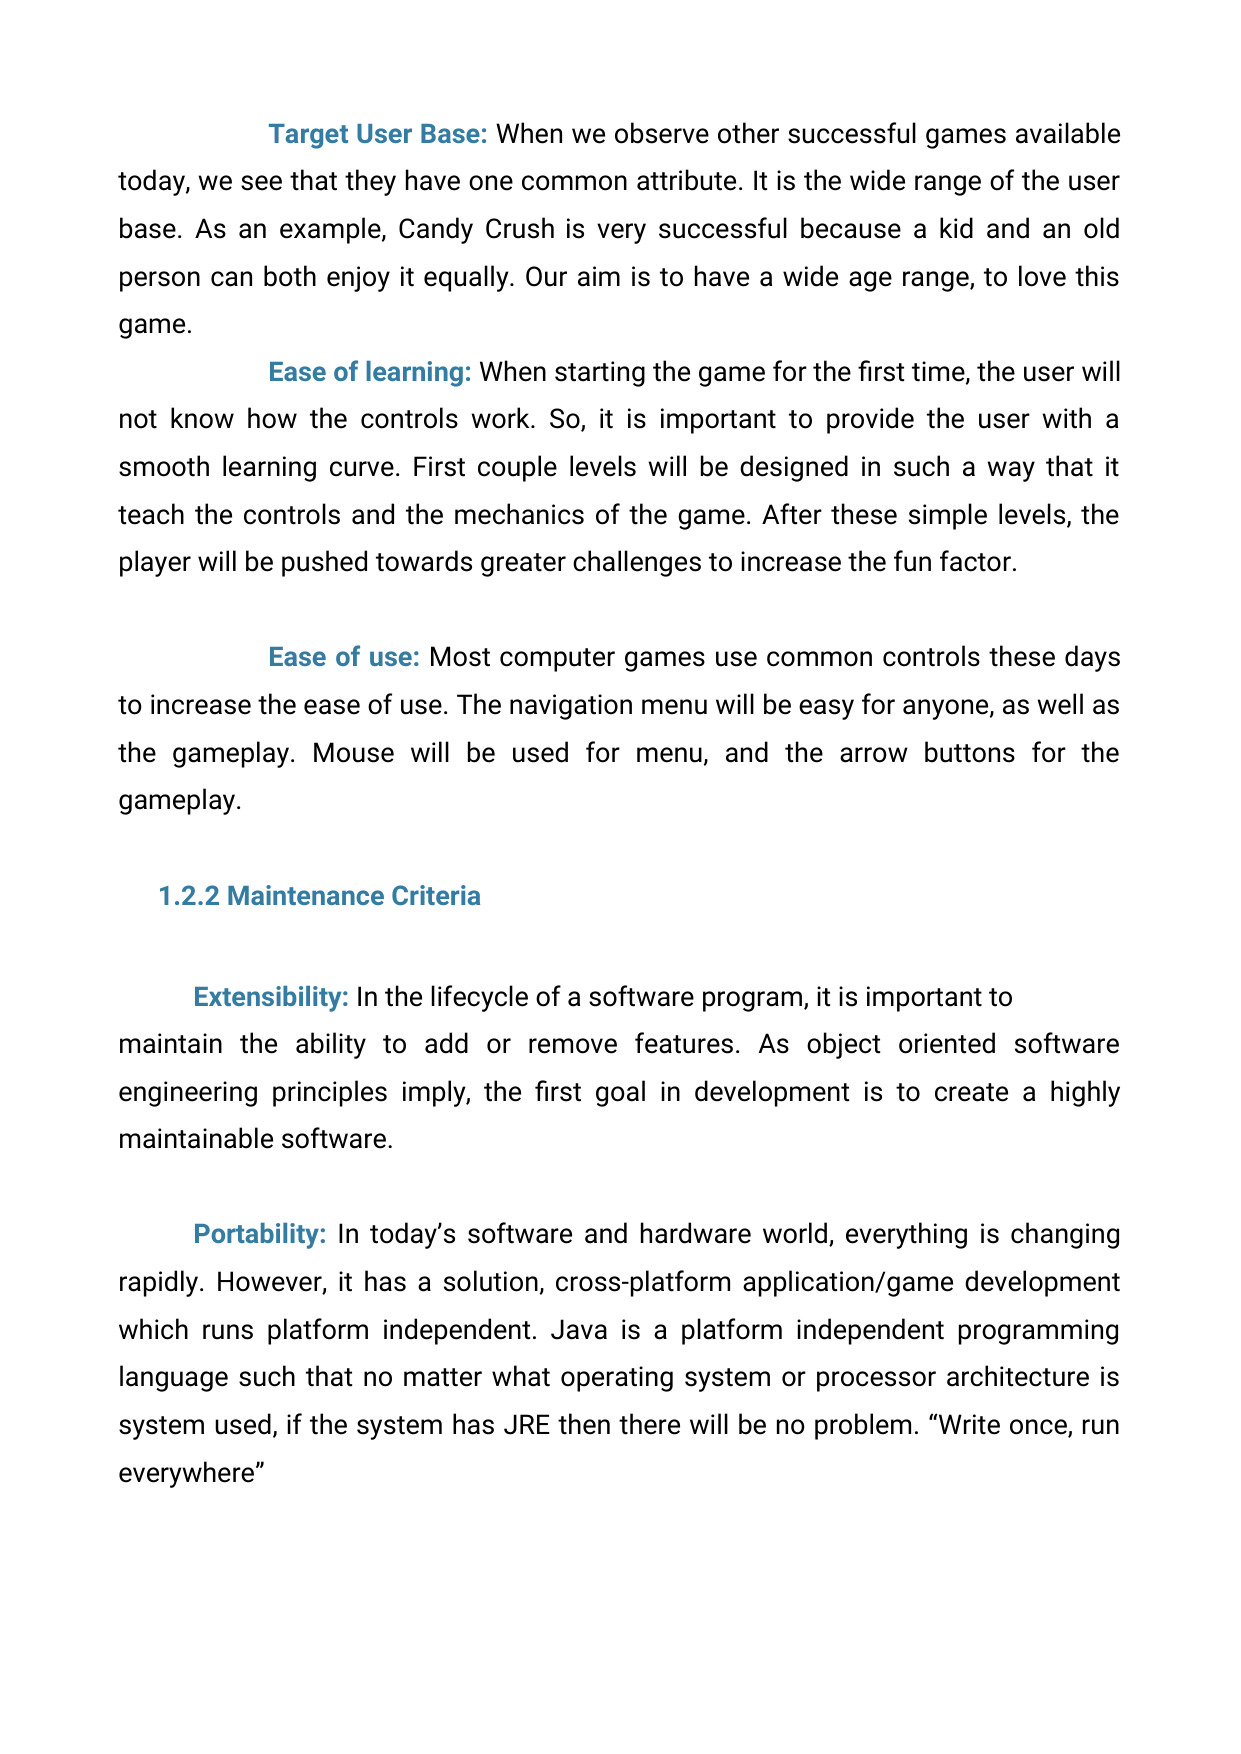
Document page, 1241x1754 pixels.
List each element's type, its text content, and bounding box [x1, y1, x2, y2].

text Ease of learning: When starting the game for the first time, the user will not know how the controls work. So, it is important to provide the user with a smooth learning curve. First couple levels will be designed in such a way that it teach the controls and the mechanics of the game. After these simple levels, the player will be pushed towards greater challenges to increase the fun factor. [118, 356, 1122, 578]
text Extensibility: In the lifecycle of a software program, it is important to [118, 981, 1122, 1013]
subtitle 1.2.2 Maintenance Criteria [118, 880, 1122, 912]
text Portability: In today’s software and hardware world, everything is changing rapidly. However, it has a solution, cross-platform application/game development which runs platform independent. Java is a platform independent programming language such that no matter what operating system or processor architecture is system used, if the system has JRE then there will be no problem. “Write once, run everywhere” [118, 1219, 1122, 1489]
text maintain the ability to add or remove features. As object oriented software engineering principles imply, the first goal in development is to create a highly maintainable software. [118, 1028, 1122, 1155]
text Ease of use: Most computer games use common controls these days to increase the ease of use. The navigation menu will be easy for anyone, as well as the gameplay. Mouse will be used for menu, and the arrow buttons for the gameplay. [118, 642, 1122, 816]
text Target User Base: When we observe other successful games available today, we see that they have one common attribute. It is the wide range of the user base. As an example, Candy Crush is very successful because a kid and an old person can both enjoy it equally. Our aim is to have a wide age range, to love this game. [118, 118, 1122, 340]
